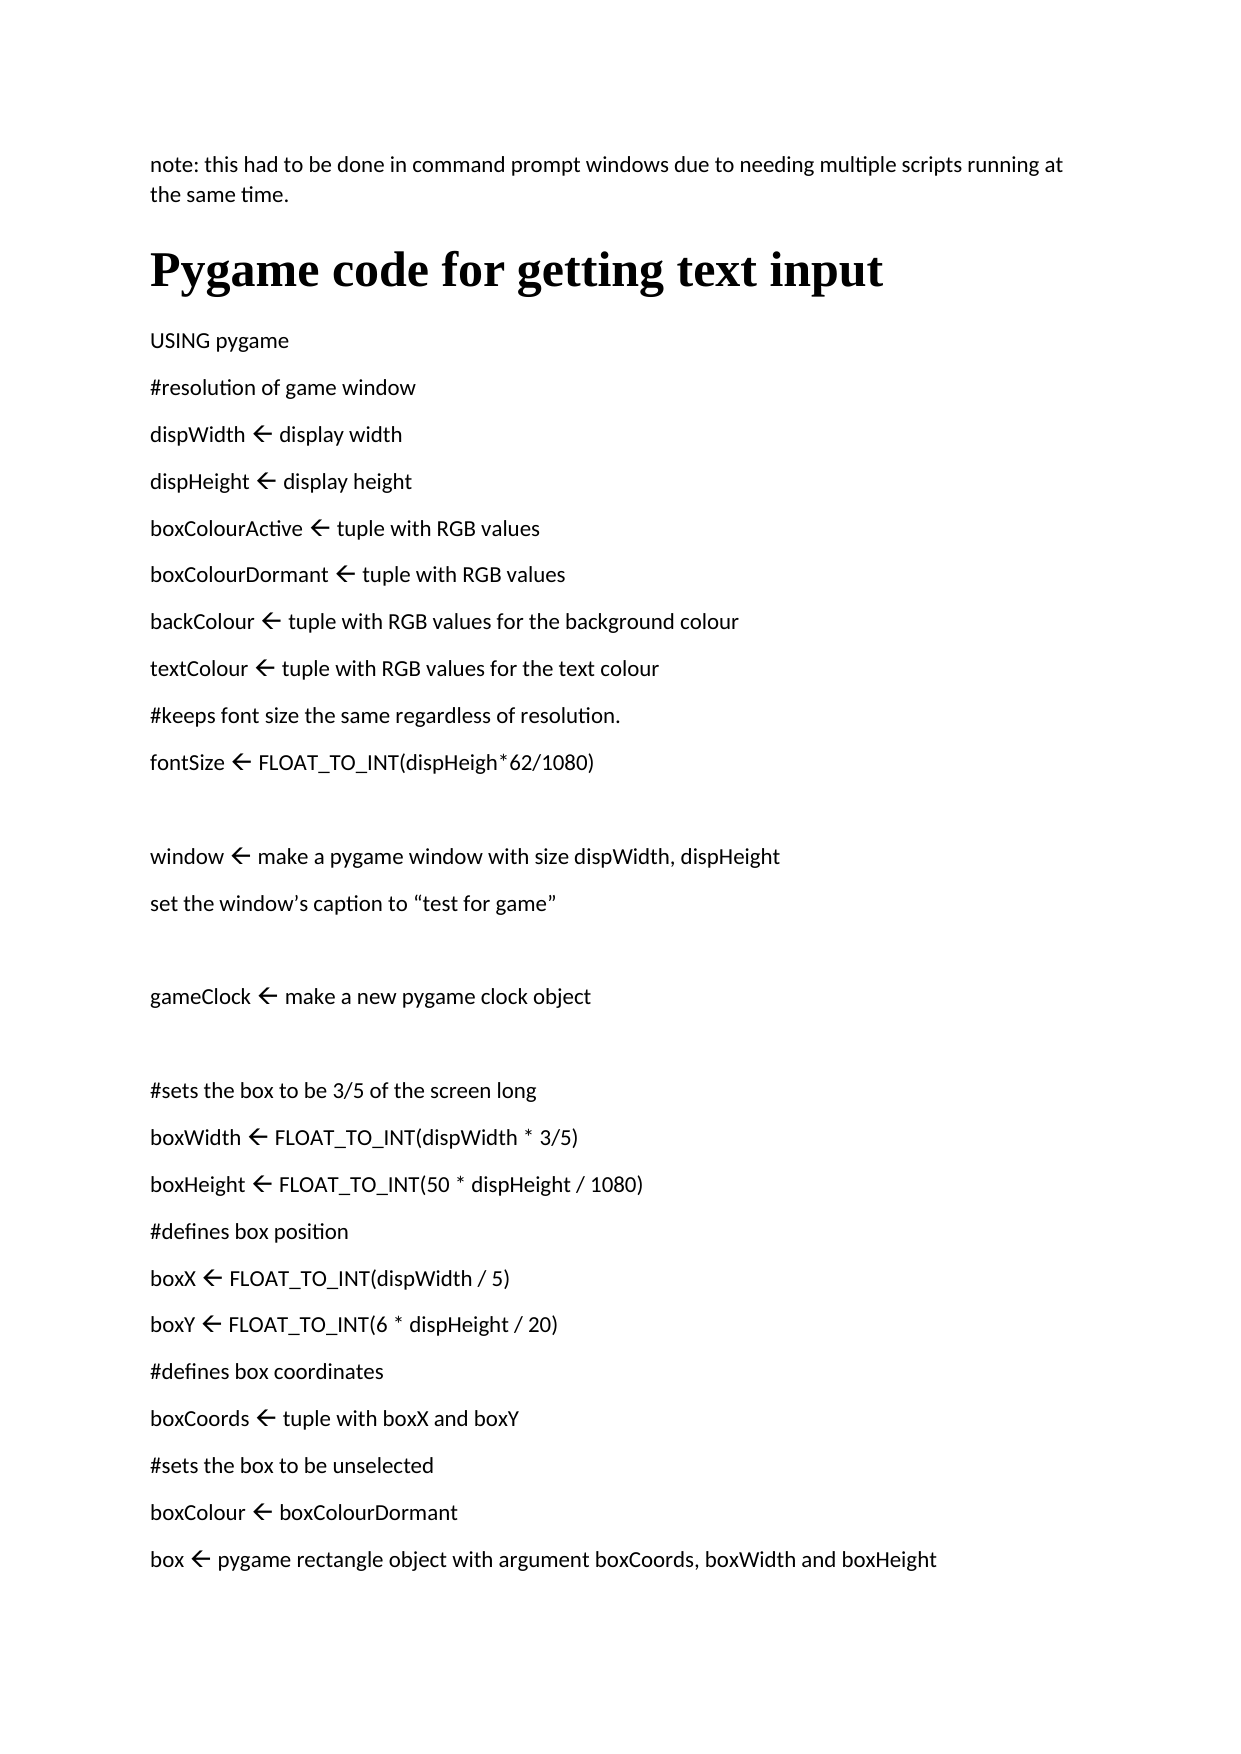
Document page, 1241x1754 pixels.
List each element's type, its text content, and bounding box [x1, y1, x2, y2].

subtitle Pygame code for getting text input [150, 239, 1090, 297]
text #sets the box to be 3/5 of the screen long [150, 1076, 1090, 1104]
text boxColourActive tuple with RGB values [150, 514, 1090, 542]
text USING pygame [150, 326, 1090, 354]
text window make a pygame window with size dispWidth, dispHeight [150, 842, 1090, 870]
text backColour tuple with RGB values for the background colour [150, 607, 1090, 636]
text boxHeight FLOAT_TO_INT(50 * dispHeight / 1080) [150, 1170, 1090, 1198]
text #defines box coordinates [150, 1357, 1090, 1386]
text #keeps font size the same regardless of resolution. [150, 701, 1090, 729]
text dispWidth display width [150, 420, 1090, 448]
text boxX FLOAT_TO_INT(dispWidth / 5) [150, 1264, 1090, 1292]
text box pygame rectangle object with argument boxCoords, boxWidth and boxHeight [150, 1545, 1090, 1573]
text boxColourDormant tuple with RGB values [150, 561, 1090, 589]
text boxWidth FLOAT_TO_INT(dispWidth * 3/5) [150, 1123, 1090, 1151]
text #defines box position [150, 1217, 1090, 1245]
text #resolution of game window [150, 373, 1090, 401]
text textColour tuple with RGB values for the text colour [150, 654, 1090, 682]
text boxY FLOAT_TO_INT(6 * dispHeight / 20) [150, 1311, 1090, 1339]
text dispHeight display height [150, 467, 1090, 495]
text gameClock make a new pygame clock object [150, 982, 1090, 1011]
text set the window’s caption to “test for game” [150, 889, 1090, 917]
text boxCoords tuple with boxX and boxY [150, 1404, 1090, 1432]
text boxColour boxColourDormant [150, 1498, 1090, 1526]
text fontSize FLOAT_TO_INT(dispHeigh*62/1080) [150, 748, 1090, 776]
text note: this had to be done in command prompt windows due to needing multiple scripts running at the same time. [150, 150, 1090, 208]
text #sets the box to be unselected [150, 1451, 1090, 1479]
